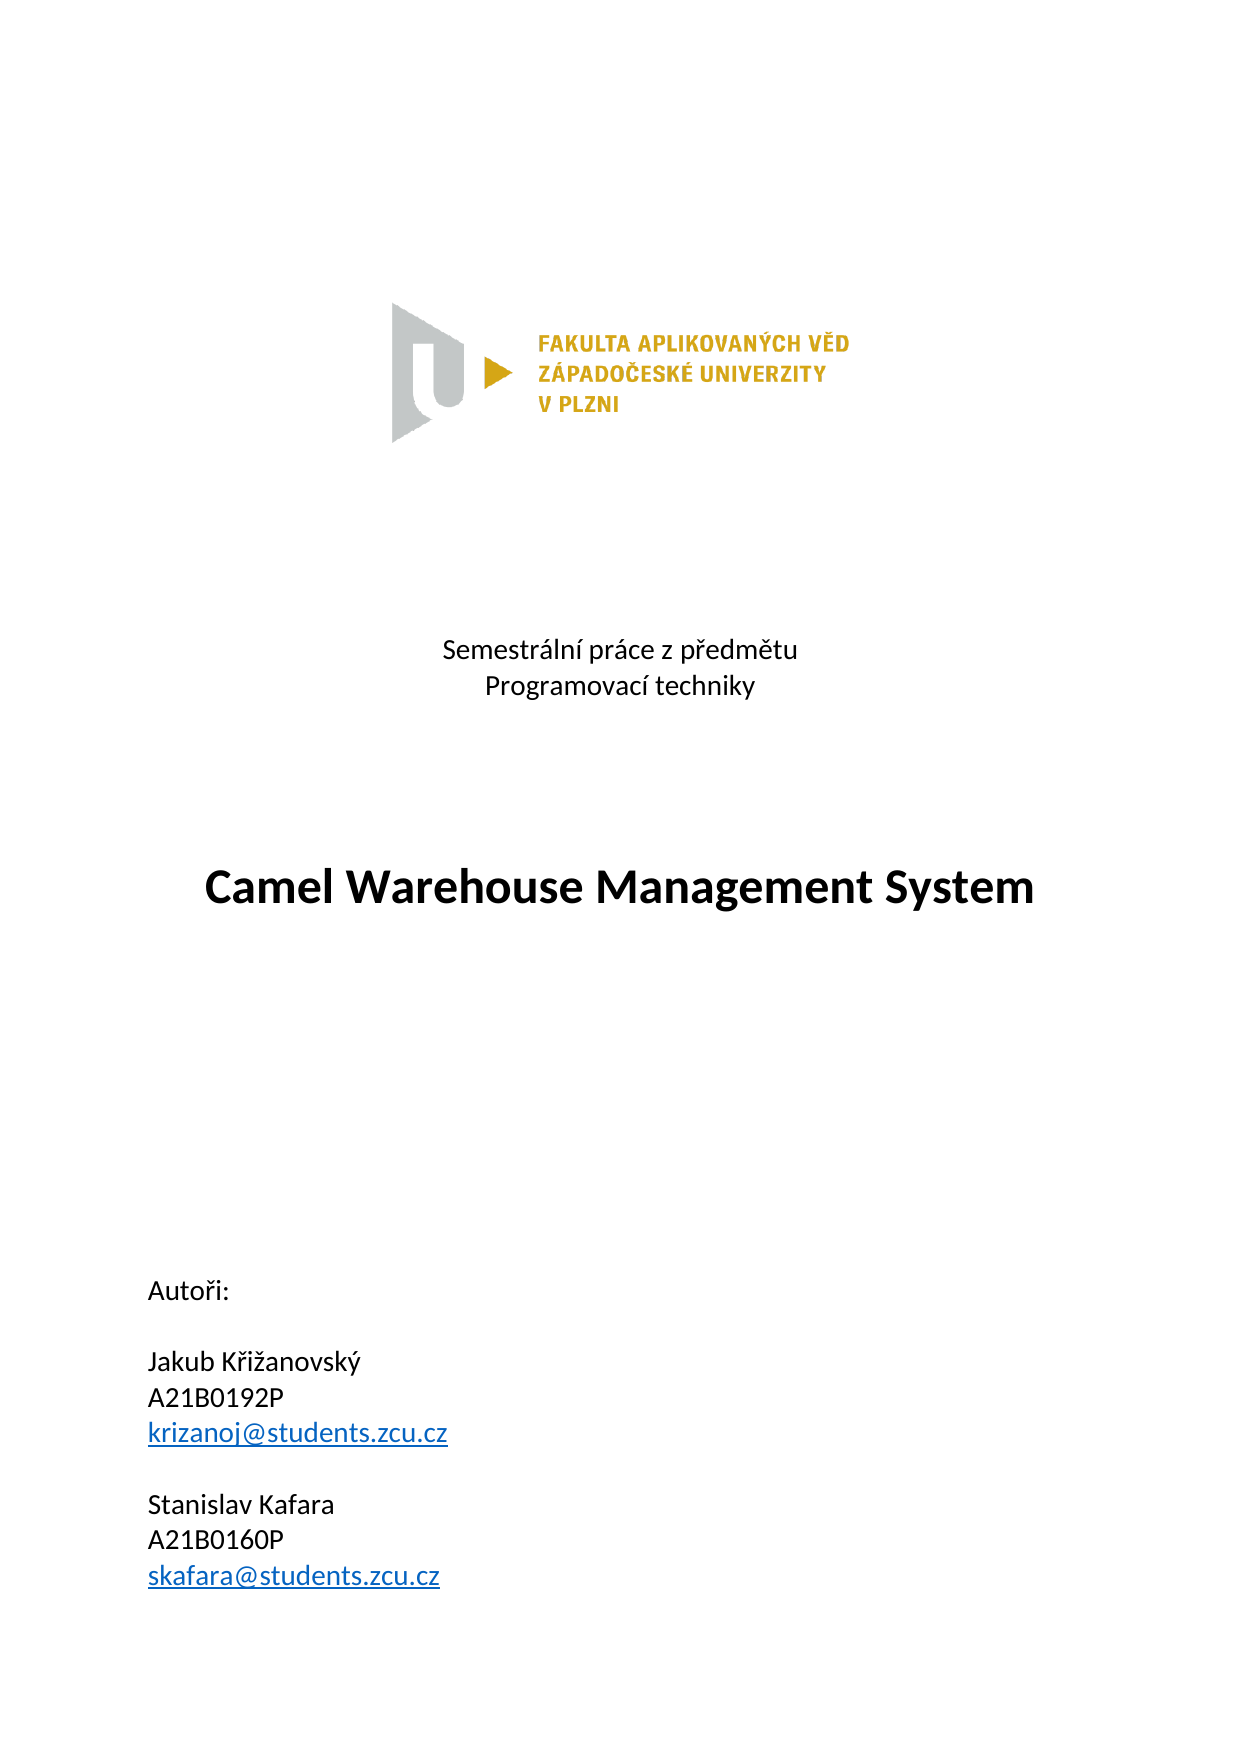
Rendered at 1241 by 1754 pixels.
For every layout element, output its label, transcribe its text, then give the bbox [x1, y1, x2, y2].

text Camel Warehouse Management System [148, 855, 1093, 916]
text Semestrální práce z předmětu Programovací techniky [148, 631, 1093, 702]
text skafara@students.zcu.cz [148, 1557, 1093, 1593]
text Jakub Křižanovský [148, 1343, 1093, 1379]
text Autoři: [148, 1272, 1093, 1308]
text A21B0192P [148, 1379, 1093, 1414]
text A21B0160P [148, 1521, 1093, 1557]
text krizanoj@students.zcu.cz [148, 1414, 1093, 1450]
text Stanislav Kafara [148, 1486, 1093, 1521]
